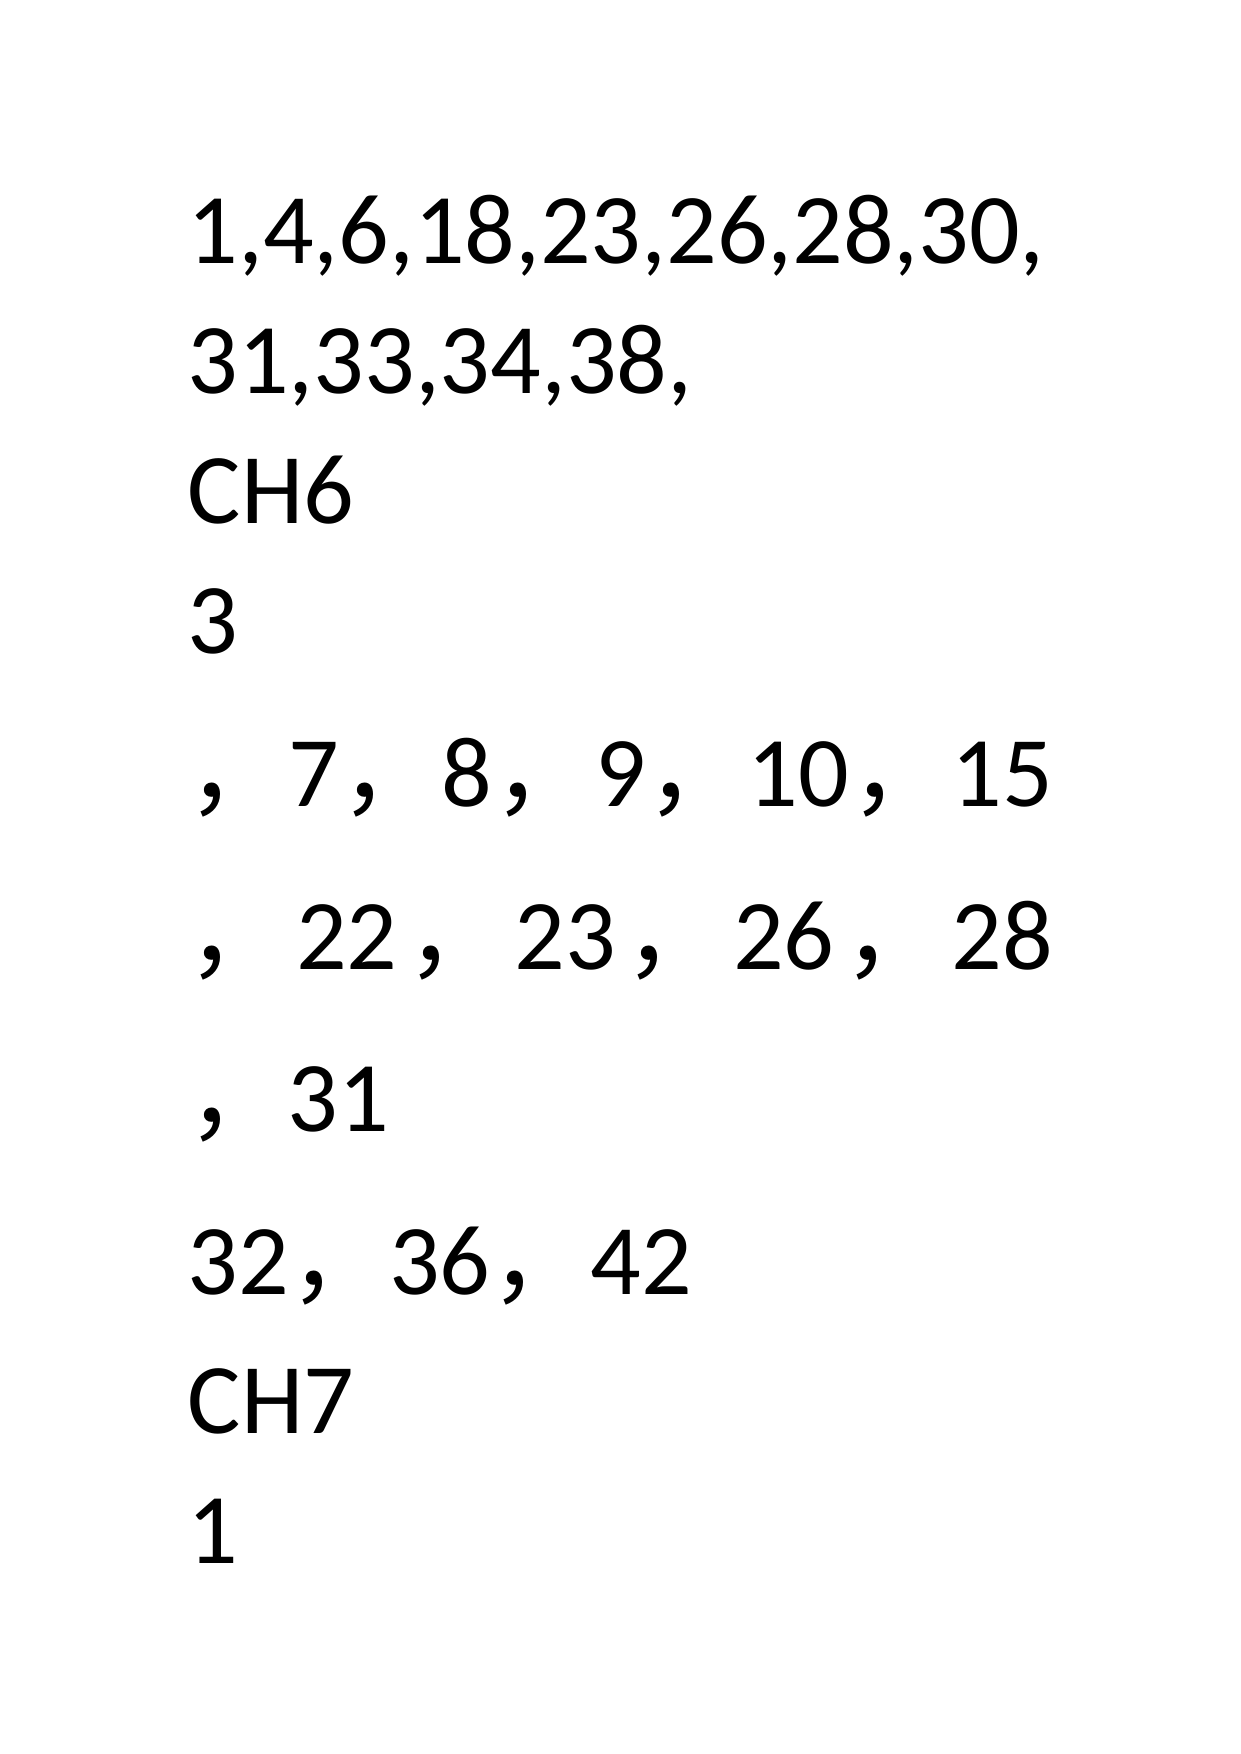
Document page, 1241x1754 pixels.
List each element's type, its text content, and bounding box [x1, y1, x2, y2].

text 1，4，5，6，8，14，20，24 [187, 1462, 1053, 1592]
text 32，36，42 [187, 1169, 1053, 1332]
text CH6 [187, 422, 1053, 552]
text 3，7，8，9，10，15，22，23，26，28，31 [187, 552, 1053, 1169]
text 1,4,6,18,23,26,28,30,31,33,34,38, [187, 162, 1053, 422]
text CH7 [187, 1332, 1053, 1462]
